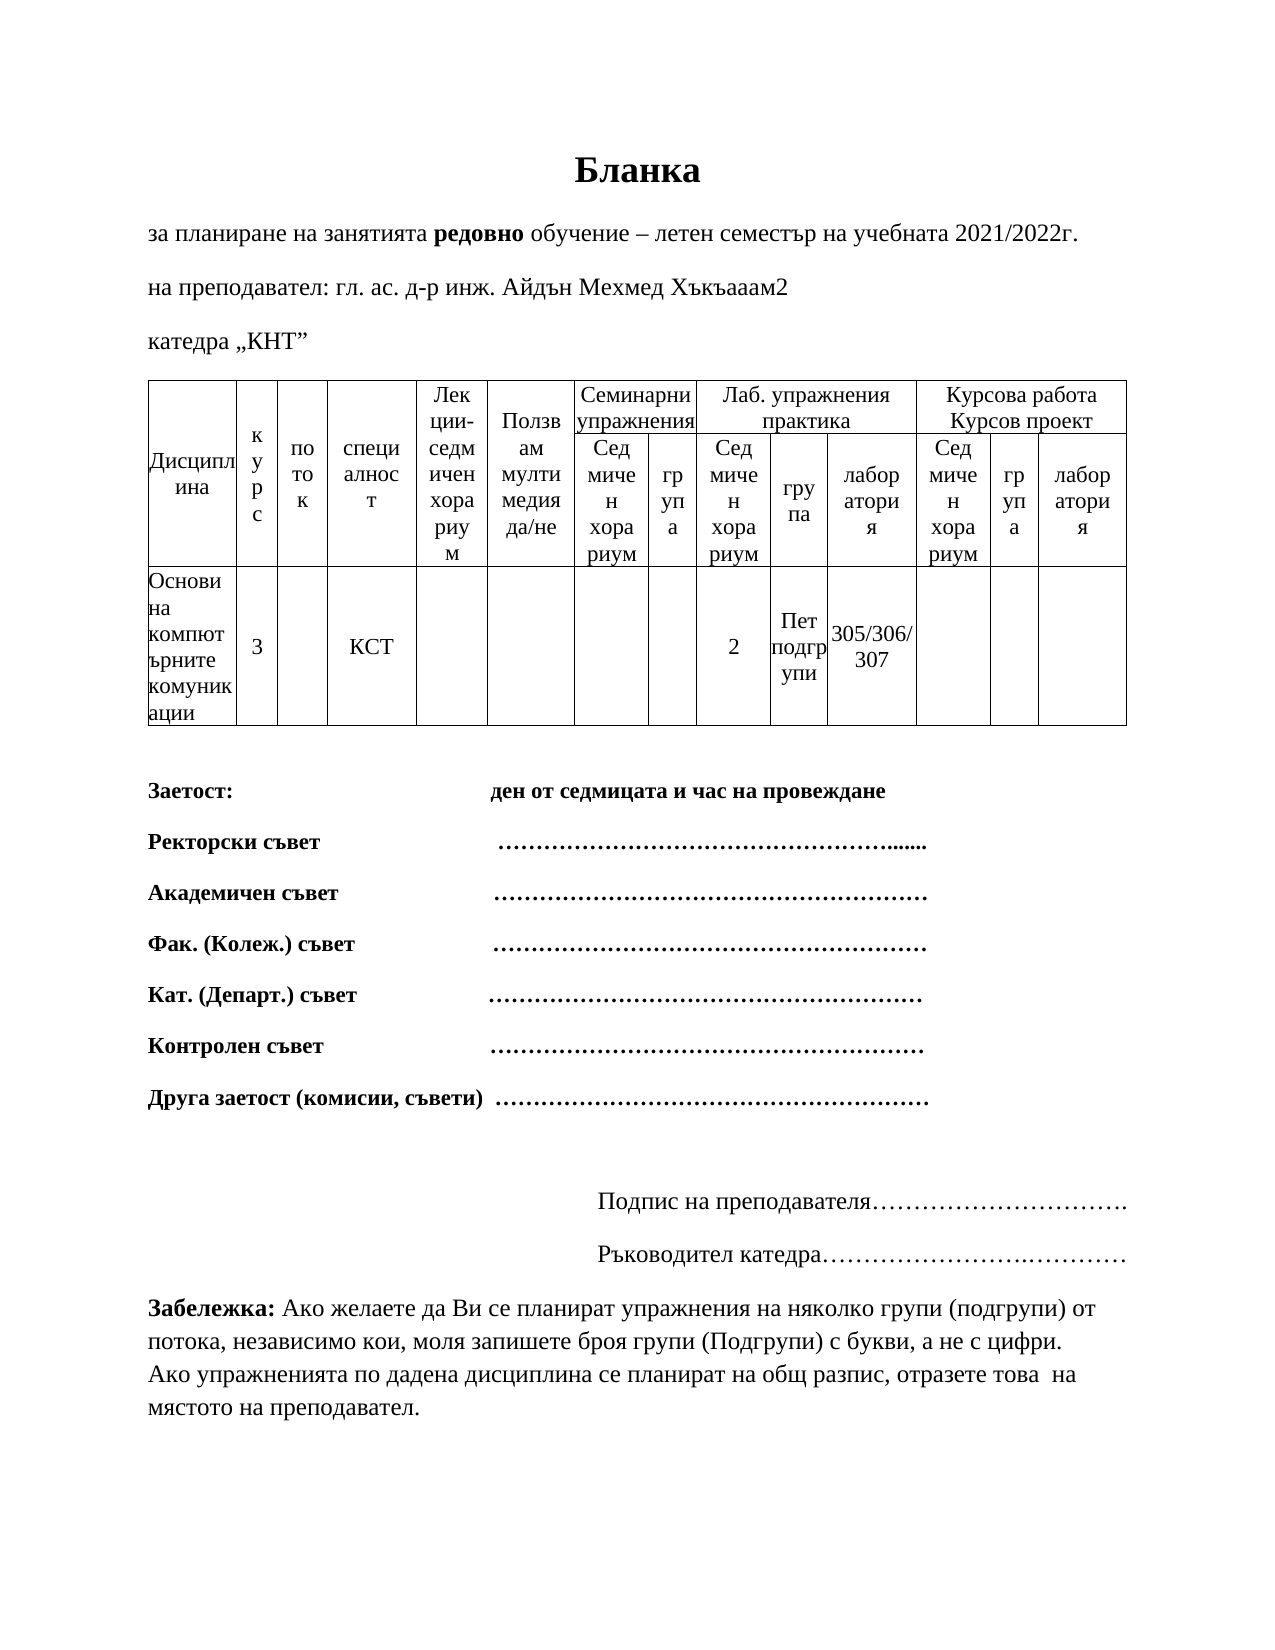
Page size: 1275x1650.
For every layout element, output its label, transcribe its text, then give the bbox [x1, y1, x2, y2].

table_cell [1039, 567, 1126, 725]
text Контролен съвет ………………………………………………… [148, 1033, 1127, 1059]
table_cell лаборатория [1039, 434, 1126, 566]
table_header Дисциплина [149, 381, 236, 566]
table_cell [575, 567, 648, 725]
table_cell група [649, 434, 696, 566]
table_cell група [771, 434, 827, 566]
table_cell Основи на компютърните комуникации [149, 567, 236, 725]
text катедра „КНТ” [148, 326, 1127, 354]
text Ректорски съвет ……………………………………………....... [148, 828, 1127, 855]
table_cell [917, 567, 990, 725]
text Бланка [148, 148, 1127, 191]
text Заетост: ден от седмицата и час на провеждане [148, 777, 1127, 804]
table_cell Седмичен хорариум [917, 434, 990, 566]
table_cell КСТ [328, 567, 416, 725]
table_header поток [278, 381, 327, 566]
table_header Ползвам мултимедия да/не [488, 381, 574, 566]
table_cell Седмичен хорариум [575, 434, 648, 566]
table_cell 3 [237, 567, 277, 725]
text Кат. (Департ.) съвет ………………………………………………… [148, 982, 1127, 1008]
text Ако упражненията по дадена дисциплина се планират на общ разпис, отразете това на мястото на преподавател. [148, 1359, 1127, 1421]
text Ръководител катедра…………………….………… [148, 1239, 1127, 1268]
text Друга заетост (комисии, съвети) ………………………………………………… [148, 1084, 1127, 1110]
table_cell Пет подгрупи [771, 567, 827, 725]
table_cell [488, 567, 574, 725]
text за планиране на занятията редовно обучение – летен семестър на учебната 2021/2022г. [148, 218, 1127, 247]
table_cell лаборатория [828, 434, 916, 566]
table_header курс [237, 381, 277, 566]
text Подпис на преподавателя…………………………. [148, 1186, 1127, 1214]
table_header Лаб. упражнения практика [697, 381, 916, 433]
table_cell [278, 567, 327, 725]
table_cell 305/306/307 [828, 567, 916, 725]
text Забележка: Ако желаете да Ви се планират упражнения на няколко групи (подгрупи) от потока, независимо кои, моля запишете броя групи (Подгрупи) с букви, а не с цифри. [148, 1293, 1127, 1355]
table_header специалност [328, 381, 416, 566]
text на преподавател: гл. ас. д-р инж. Айдън Мехмед Хъкъaaaм2 [148, 272, 1127, 301]
table_header Семинарни упражнения [575, 381, 696, 433]
table_cell [649, 567, 696, 725]
table_cell 2 [697, 567, 770, 725]
table_cell група [991, 434, 1038, 566]
table_cell [417, 567, 487, 725]
text Фак. (Колеж.) съвет ………………………………………………… [148, 931, 1127, 957]
table_cell [991, 567, 1038, 725]
table_header Курсова работа Курсов проект [917, 381, 1126, 433]
table_header Лекции- седмичен хорариум [417, 381, 487, 566]
text Академичен съвет ………………………………………………… [148, 879, 1127, 906]
table_cell Седмичен хорариум [697, 434, 770, 566]
